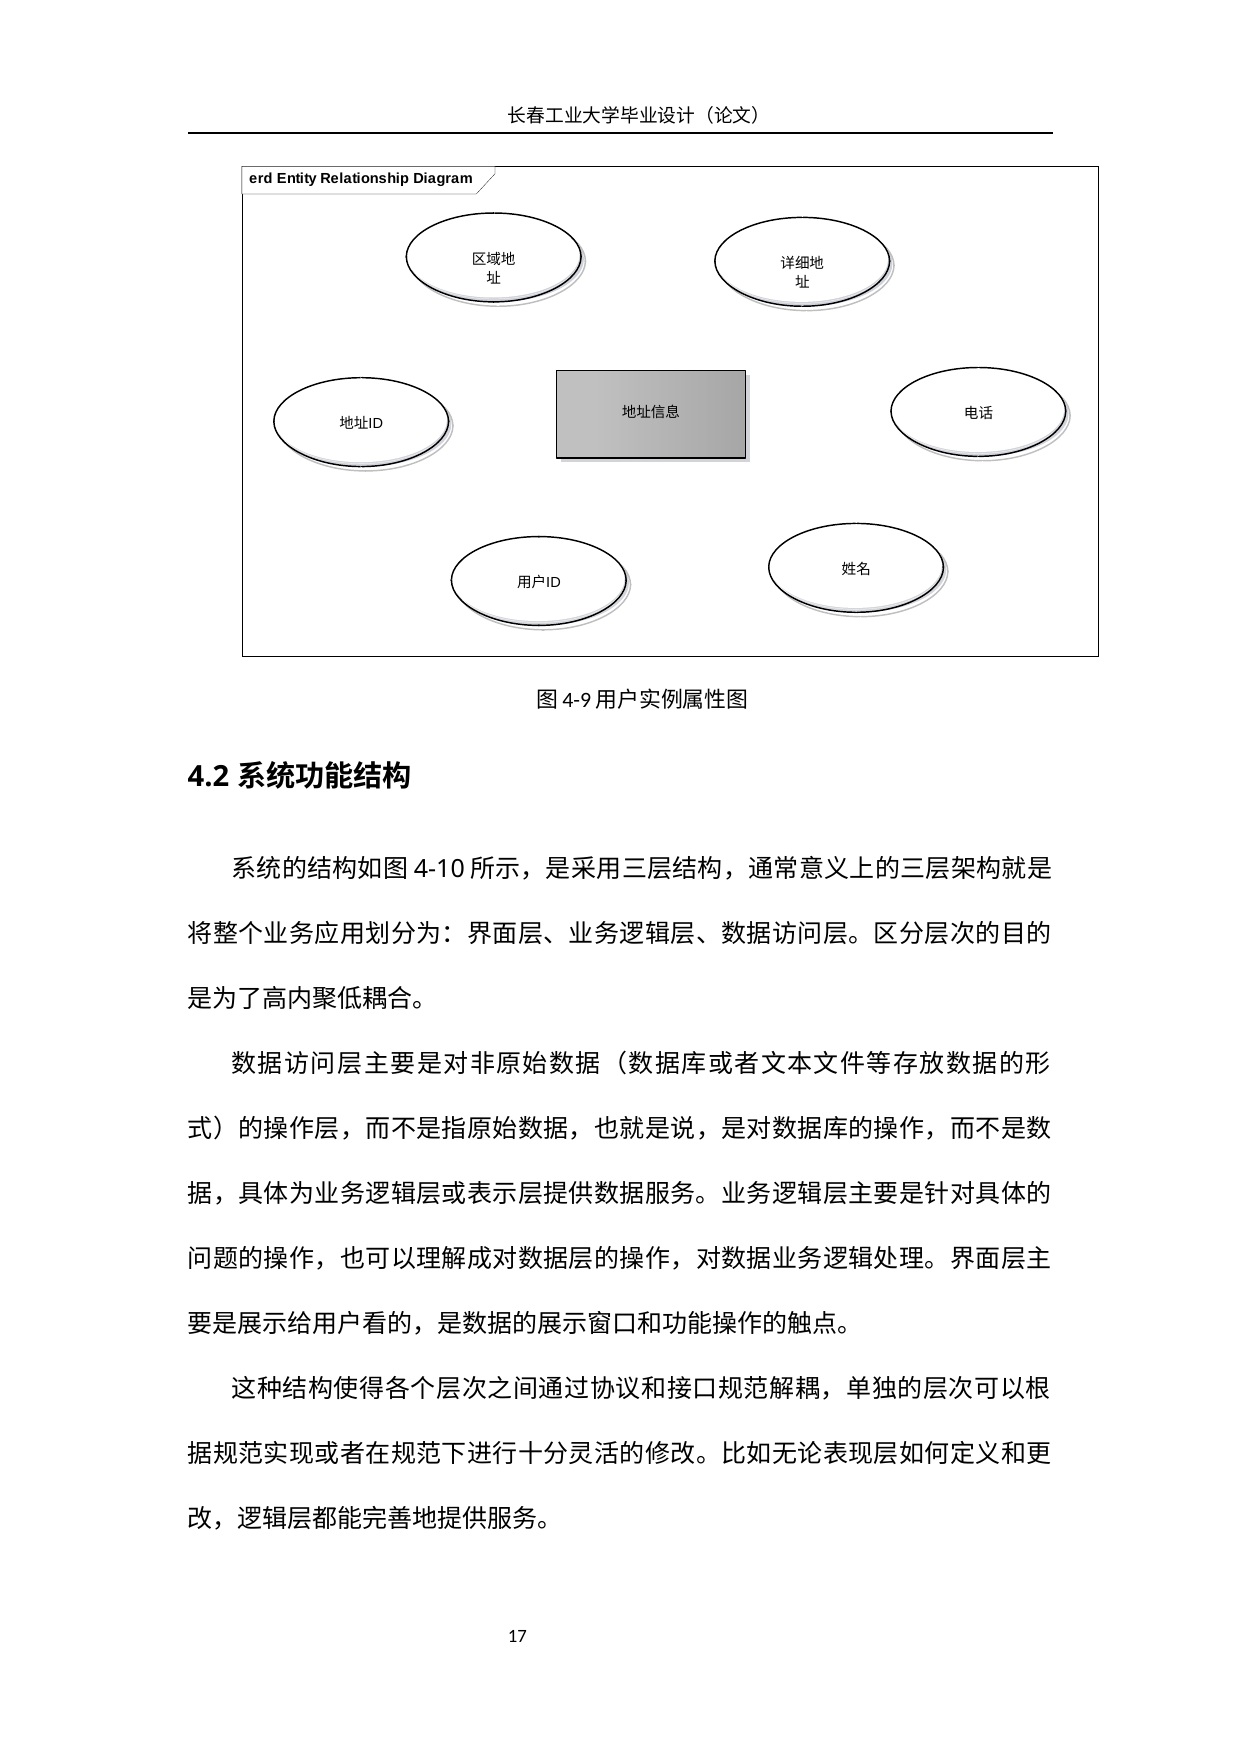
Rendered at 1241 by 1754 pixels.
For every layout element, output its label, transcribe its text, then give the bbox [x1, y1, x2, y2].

text 图4-9用户实例属性图 [187, 682, 1053, 714]
text 数据访问层主要是对非原始数据（数据库或者文本文件等存放数据的形式）的操作层，而不是指原始数据，也就是说，是对数据库的操作，而不是数据，具体为业务逻辑层或表示层提供数据服务。业务逻辑层主要是针对具体的问题的操作，也可以理解成对数据层的操作，对数据业务逻辑处理。界面层主要是展示给用户看的，是数据的展示窗口和功能操作的触点。 [187, 1029, 1053, 1354]
text 这种结构使得各个层次之间通过协议和接口规范解耦，单独的层次可以根据规范实现或者在规范下进行十分灵活的修改。比如无论表现层如何定义和更改，逻辑层都能完善地提供服务。 [187, 1354, 1053, 1549]
subtitle 4.2 系统功能结构 [187, 742, 1053, 807]
text 系统的结构如图4-10所示，是采用三层结构，通常意义上的三层架构就是将整个业务应用划分为：界面层、业务逻辑层、数据访问层。区分层次的目的是为了高内聚低耦合。 [187, 834, 1053, 1029]
